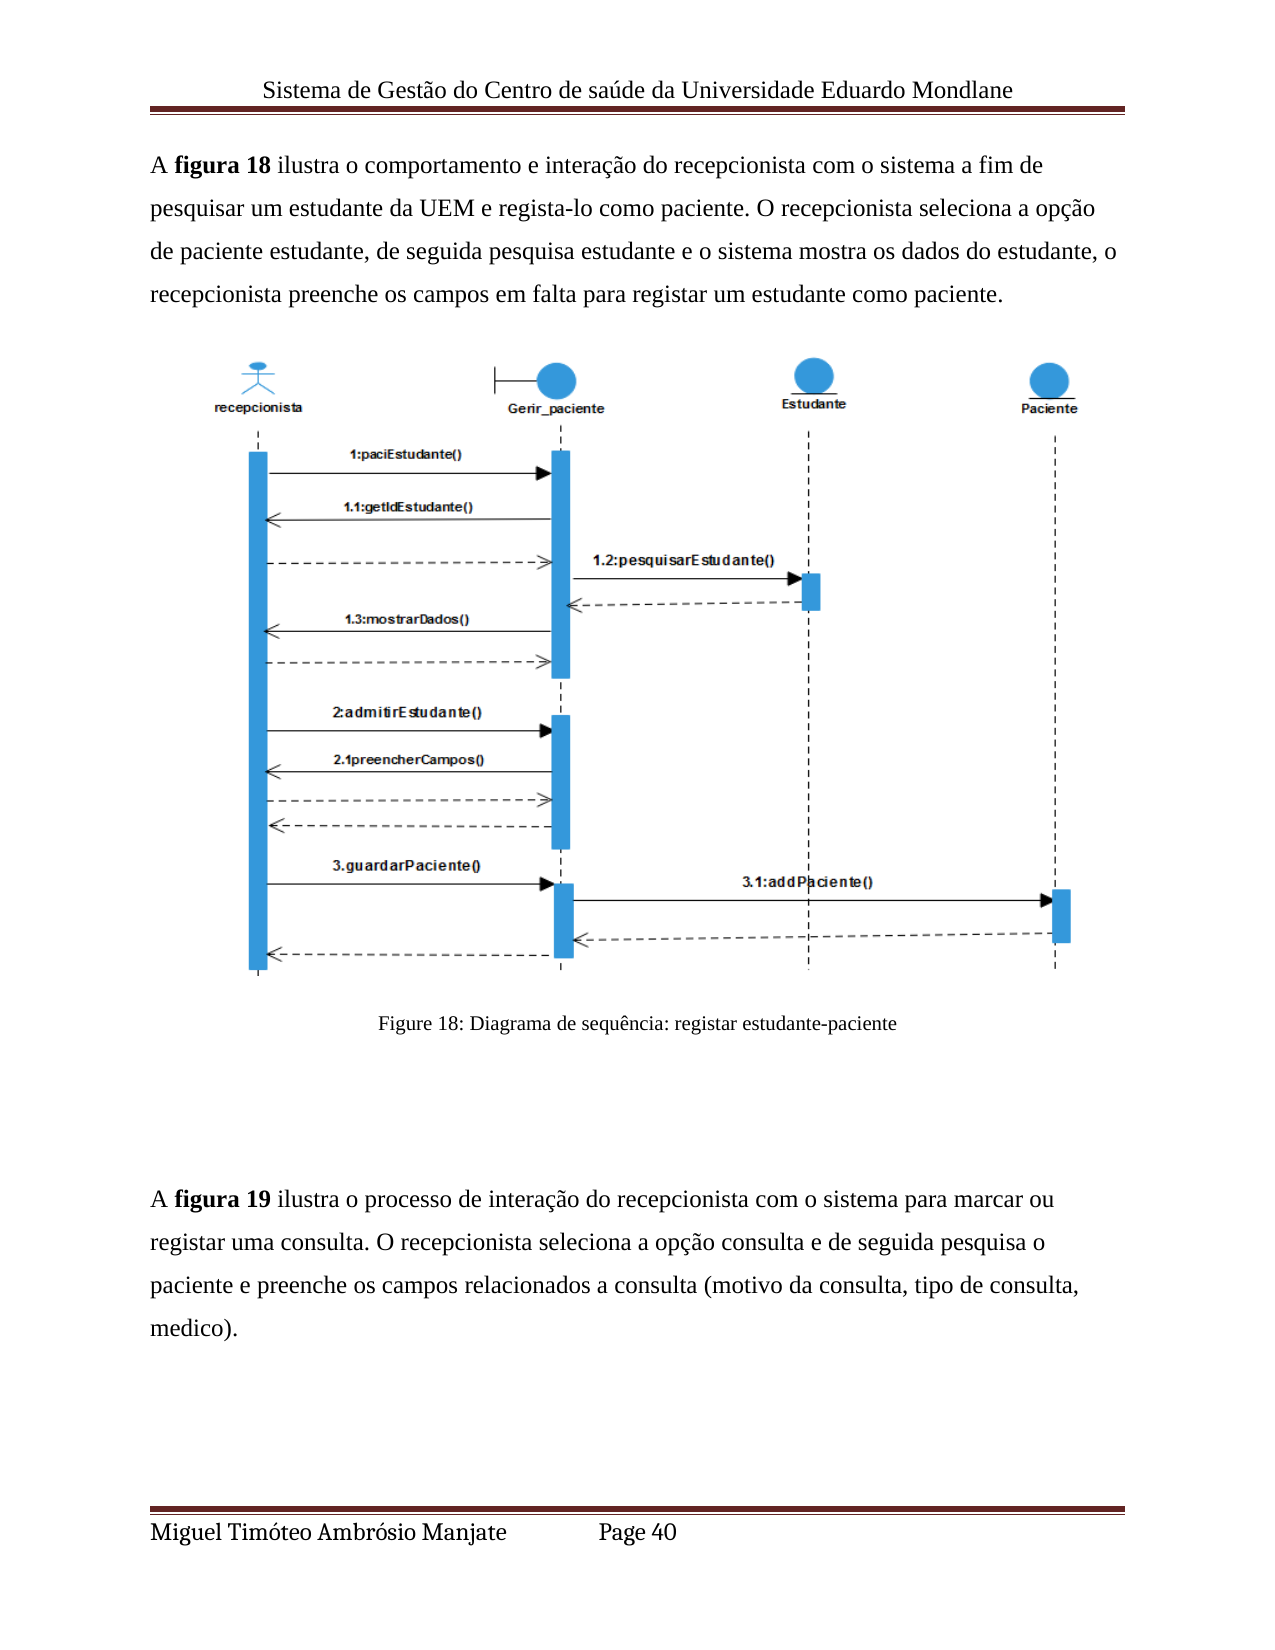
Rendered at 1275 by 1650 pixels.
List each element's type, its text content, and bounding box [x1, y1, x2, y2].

text Figure 18: Diagrama de sequência: registar estudante-paciente [150, 1011, 1125, 1035]
text A figura 19 ilustra o processo de interação do recepcionista com o sistema para marcar ou registar uma consulta. O recepcionista seleciona a opção consulta e de seguida pesquisa o paciente e preenche os campos relacionados a consulta (motivo da consulta, tipo de consulta, medico). [150, 1184, 1125, 1342]
text A figura 18 ilustra o comportamento e interação do recepcionista com o sistema a fim de pesquisar um estudante da UEM e regista-lo como paciente. O recepcionista seleciona a opção de paciente estudante, de seguida pesquisa estudante e o sistema mostra os dados do estudante, o recepcionista preenche os campos em falta para registar um estudante como paciente. [150, 150, 1125, 308]
picture [168, 343, 1107, 976]
